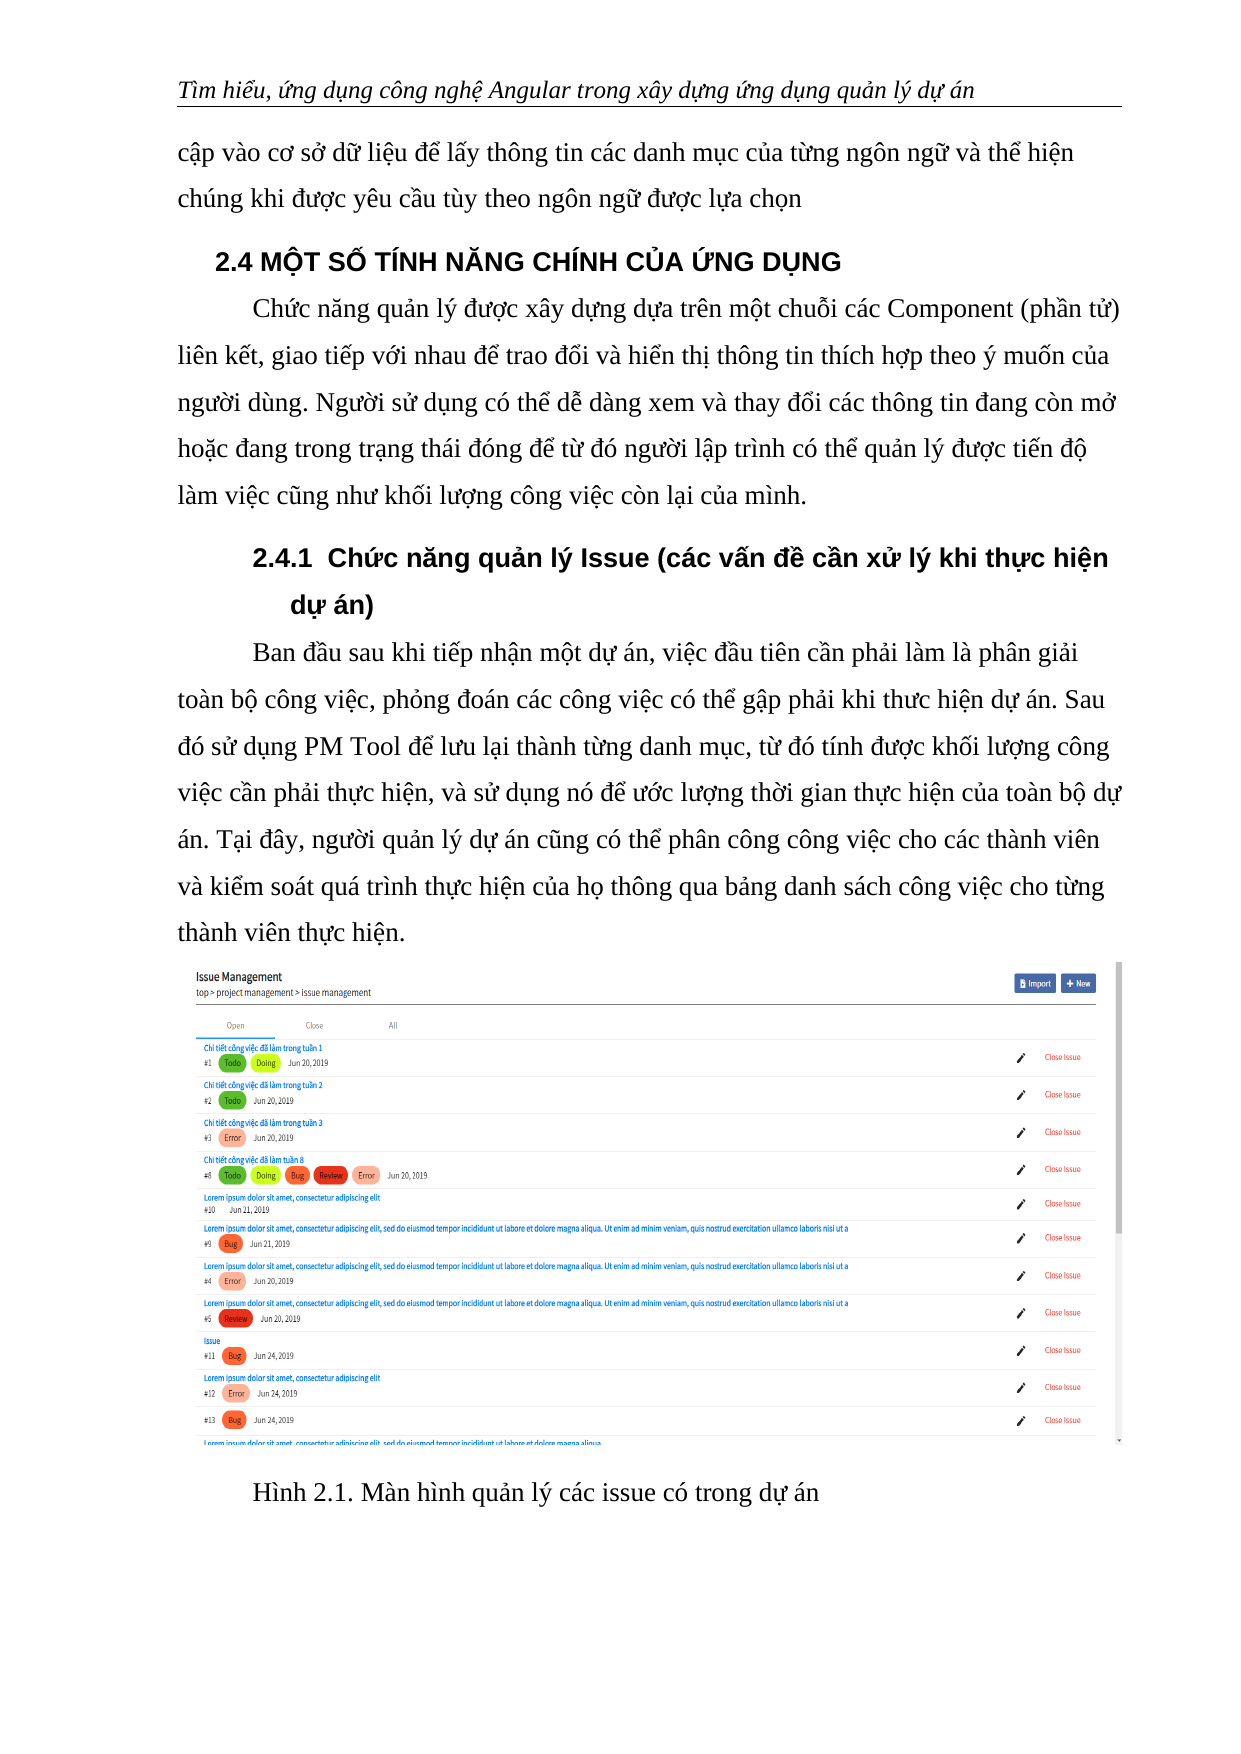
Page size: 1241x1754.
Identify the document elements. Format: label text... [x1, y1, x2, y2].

text Chức năng quản lý được xây dựng dựa trên một chuỗi các Component (phần tử) liên kết, giao tiếp với nhau để trao đổi và hiển thị thông tin thích hợp theo ý muốn của người dùng. Người sử dụng có thể dễ dàng xem và thay đổi các thông tin đang còn mở hoặc đang trong trạng thái đóng để từ đó người lập trình có thể quản lý được tiến độ làm việc cũng như khối lượng công việc còn lại của mình. [177, 292, 1122, 510]
subtitle MỘT SỐ TÍNH NĂNG CHÍNH CỦA ỨNG DỤNG [215, 246, 1122, 277]
picture [177, 962, 1123, 1445]
subtitle Chức năng quản lý Issue (các vấn đề cần xử lý khi thực hiện dự án) [252, 542, 1122, 621]
text Hình 2.1. Màn hình quản lý các issue có trong dự án [177, 1476, 1122, 1507]
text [177, 136, 1122, 213]
text Ban đầu sau khi tiếp nhận một dự án, việc đầu tiên cần phải làm là phân giải toàn bộ công việc, phỏng đoán các công việc có thể gập phải khi thưc hiện dự án. Sau đó sử dụng PM Tool để lưu lại thành từng danh mục, từ đó tính được khối lượng công việc cần phải thực hiện, và sử dụng nó để ước lượng thời gian thực hiện của toàn bộ dự án. Tại đây, người quản lý dự án cũng có thể phân công công việc cho các thành viên và kiểm soát quá trình thực hiện của họ thông qua bảng danh sách công việc cho từng thành viên thực hiện. [177, 636, 1122, 962]
